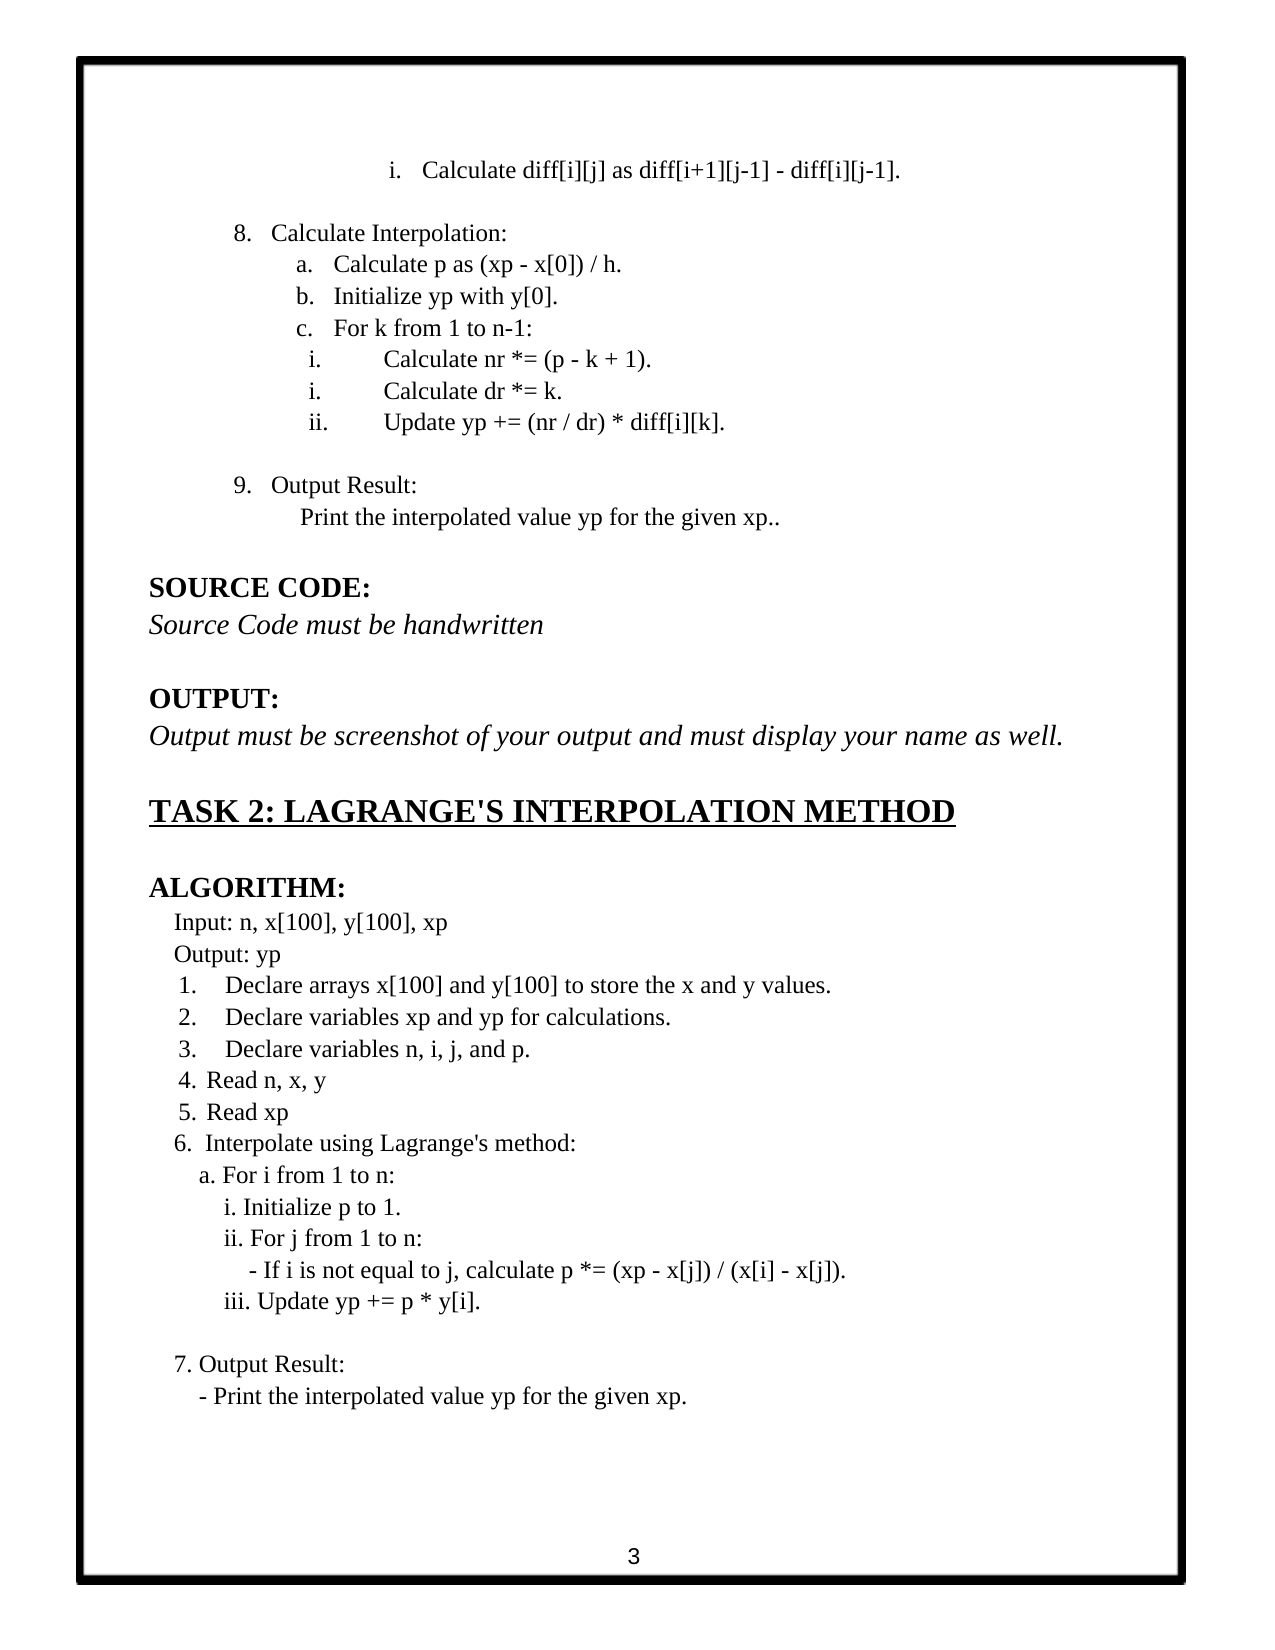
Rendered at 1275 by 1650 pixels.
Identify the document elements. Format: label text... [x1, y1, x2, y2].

list Calculate Interpolation: [233, 218, 1125, 247]
list Read n, x, y [178, 1065, 1125, 1094]
text 6. Interpolate using Lagrange's method: [148, 1128, 1125, 1157]
text iii. Update yp += p * y[i]. [148, 1286, 1125, 1315]
text - Print the interpolated value yp for the given xp. [148, 1381, 1125, 1410]
text TASK 2: LAGRANGE'S INTERPOLATION METHOD [148, 792, 1125, 830]
picture [76, 56, 1186, 1585]
list Output Result: [233, 470, 1125, 499]
text a. For i from 1 to n: [148, 1160, 1125, 1189]
list Calculate dr *= k. [308, 376, 1125, 404]
text 7. Output Result: [148, 1349, 1125, 1378]
list Calculate diff[i][j] as diff[i+1][j-1] - diff[i][j-1]. [388, 155, 1125, 183]
list Calculate nr *= (p - k + 1). [308, 344, 1125, 373]
list Update yp += (nr / dr) * diff[i][k]. [308, 407, 1125, 436]
list Calculate p as (xp - x[0]) / h. [296, 249, 1125, 278]
text SOURCE CODE: [148, 570, 1125, 604]
text OUTPUT: [148, 681, 1125, 714]
text Output must be screenshot of your output and must display your name as well. [148, 718, 1125, 751]
text - If i is not equal to j, calculate p *= (xp - x[j]) / (x[i] - x[j]). [148, 1255, 1125, 1283]
text Source Code must be handwritten [148, 607, 1125, 641]
list Initialize yp with y[0]. [296, 281, 1125, 310]
text ii. For j from 1 to n: [148, 1223, 1125, 1252]
text Input: n, x[100], y[100], xp [148, 907, 1125, 936]
list Declare variables xp and yp for calculations. [178, 1002, 1125, 1031]
text Output: yp [148, 939, 1125, 968]
list Declare variables n, i, j, and p. [178, 1034, 1125, 1062]
list Read xp [178, 1097, 1125, 1126]
text i. Initialize p to 1. [148, 1192, 1125, 1220]
list Print the interpolated value yp for the given xp.. [271, 502, 1125, 531]
text ALGORITHM: [148, 871, 1125, 904]
list For k from 1 to n-1: [296, 313, 1125, 341]
list Declare arrays x[100] and y[100] to store the x and y values. [178, 971, 1125, 999]
